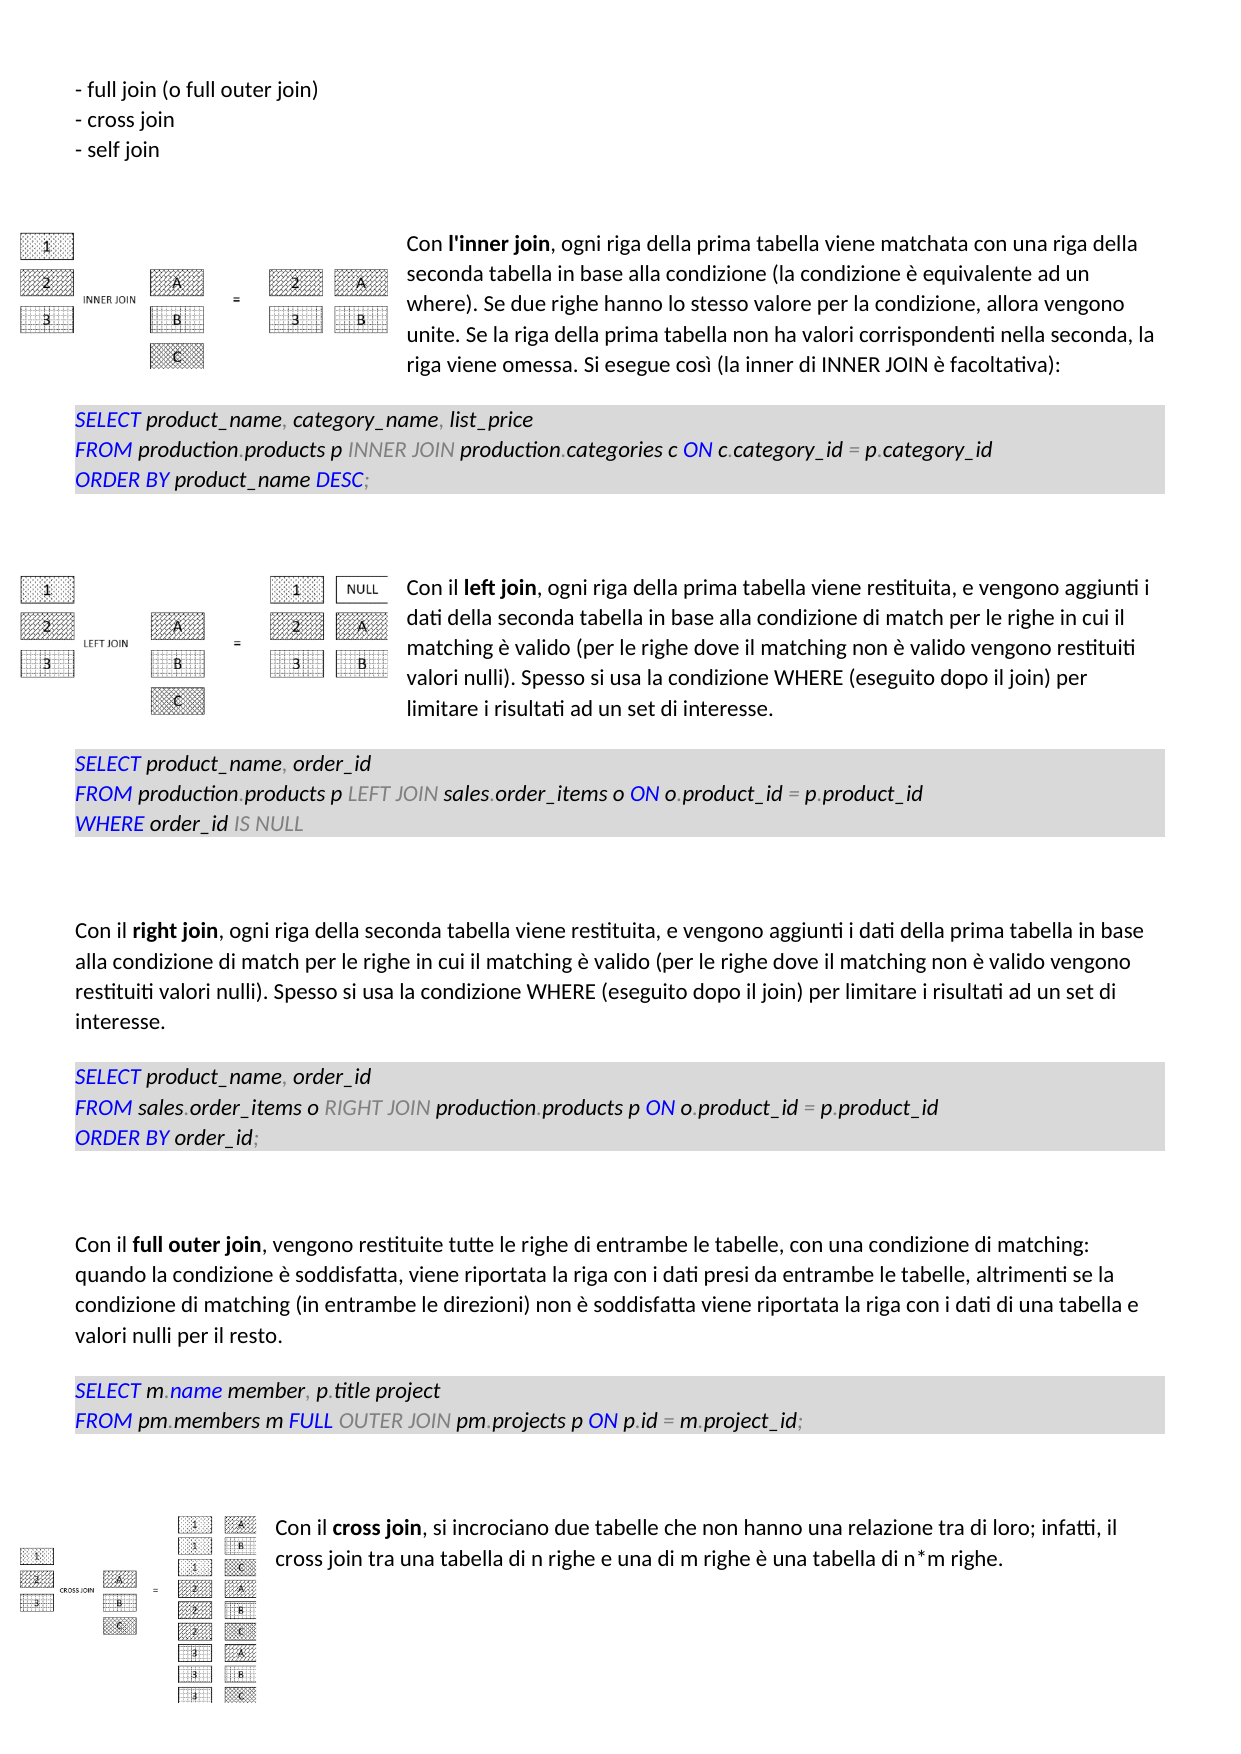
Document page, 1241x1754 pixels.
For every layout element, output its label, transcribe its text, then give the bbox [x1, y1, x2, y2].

text Con il cross join, si incrociano due tabelle che non hanno una relazione tra di loro; infatti, il cross join tra una tabella di n righe e una di m righe è una tabella di n*m righe. [75, 1513, 1165, 1572]
subtitle SELECT m.name member, p.title project FROM pm.members m FULL OUTER JOIN pm.projects p ON p.id = m.project_id; [75, 1376, 1165, 1434]
picture [18, 1514, 256, 1702]
subtitle SELECT product_name, order_id FROM production.products p LEFT JOIN sales.order_items o ON o.product_id = p.product_id WHERE order_id IS NULL [75, 749, 1165, 837]
picture [18, 573, 388, 715]
subtitle SELECT product_name, order_id FROM sales.order_items o RIGHT JOIN production.products p ON o.product_id = p.product_id ORDER BY order_id; [75, 1062, 1165, 1151]
text Con il right join, ogni riga della seconda tabella viene restituita, e vengono aggiunti i dati della prima tabella in base alla condizione di match per le righe in cui il matching è valido (per le righe dove il matching non è valido vengono restituiti valori nulli). Spesso si usa la condizione WHERE (eseguito dopo il join) per limitare i risultati ad un set di interesse. [75, 917, 1165, 1035]
picture [18, 230, 388, 369]
text Con il full outer join, vengono restituite tutte le righe di entrambe le tabelle, con una condizione di matching: quando la condizione è soddisfatta, viene riportata la riga con i dati presi da entrambe le tabelle, altrimenti se la condizione di matching (in entrambe le direzioni) non è soddisfatta viene riportata la riga con i dati di una tabella e valori nulli per il resto. [75, 1230, 1165, 1349]
subtitle SELECT product_name, category_name, list_price FROM production.products p INNER JOIN production.categories c ON c.category_id = p.category_id ORDER BY product_name DESC; [75, 405, 1165, 494]
